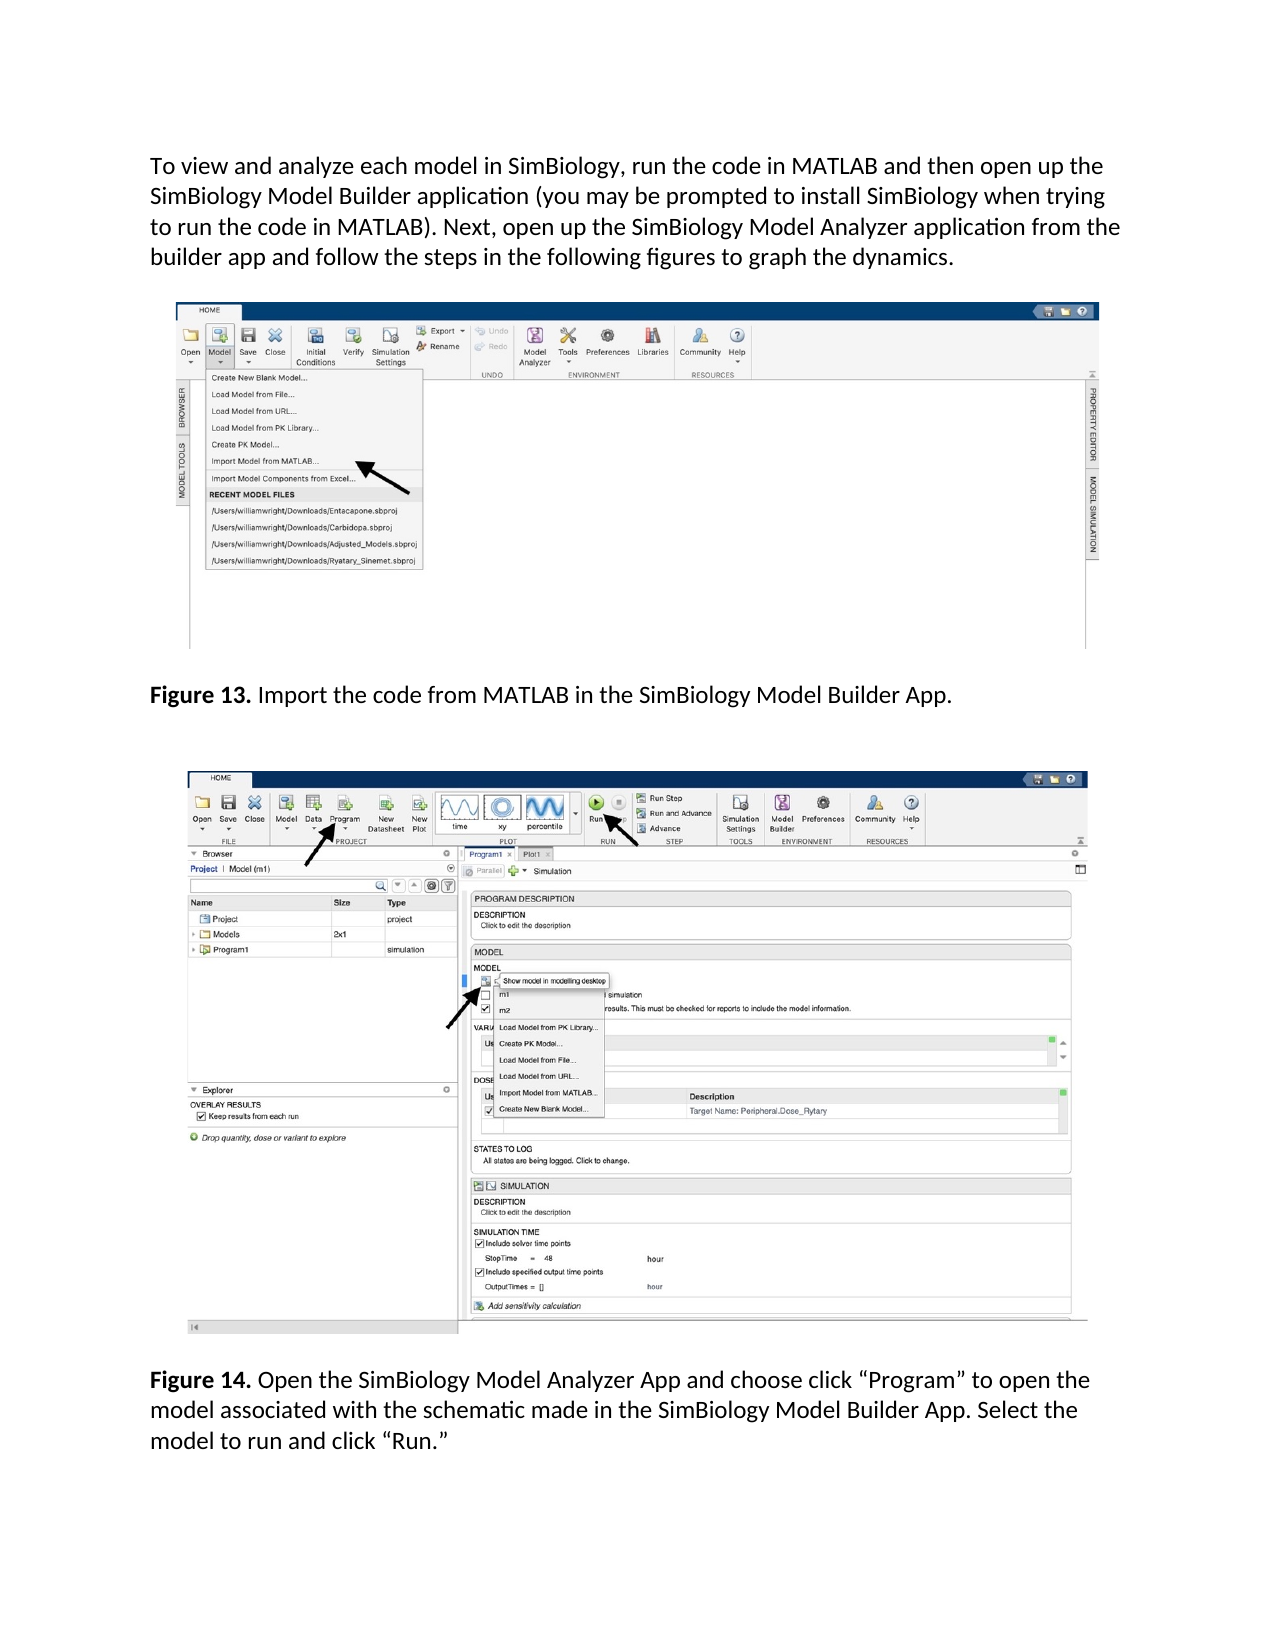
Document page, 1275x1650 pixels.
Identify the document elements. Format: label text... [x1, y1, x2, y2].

text Figure 14. Open the SimBiology Model Analyzer App and choose click “Program” to open the model associated with the schematic made in the SimBiology Model Builder App. Select the model to run and click “Run.” [150, 1364, 1125, 1456]
picture [175, 302, 1100, 649]
picture [187, 771, 1088, 1334]
text Figure 13. Import the code from MATLAB in the SimBiology Model Builder App. [150, 679, 1125, 710]
text To view and analyze each model in SimBiology, run the code in MATLAB and then open up the SimBiology Model Builder application (you may be prompted to install SimBiology when trying to run the code in MATLAB). Next, open up the SimBiology Model Analyzer application from the builder app and follow the steps in the following figures to graph the dynamics. [150, 150, 1125, 272]
